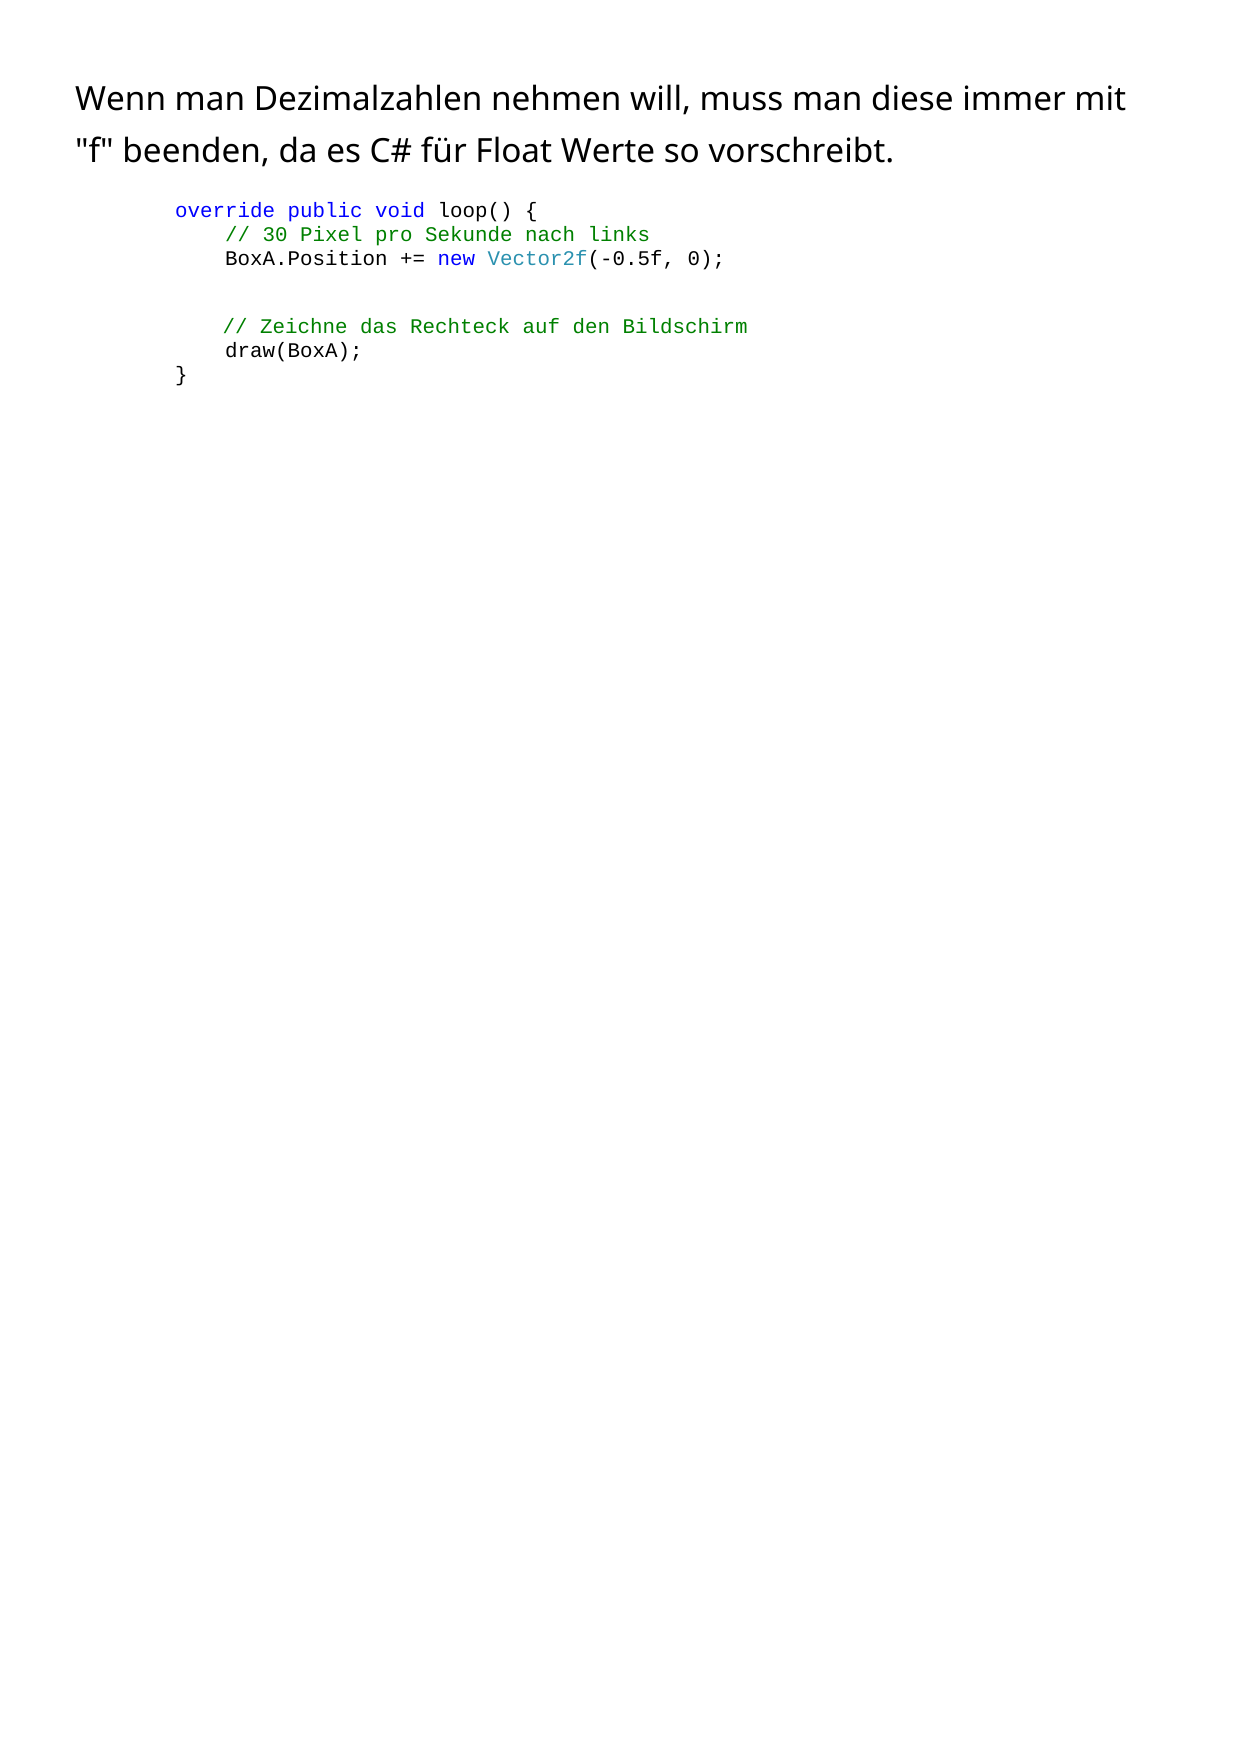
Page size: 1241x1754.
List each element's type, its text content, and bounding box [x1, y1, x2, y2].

text Wenn man Dezimalzahlen nehmen will, muss man diese immer mit "f" beenden, da es C# für Float Werte so vorschreibt. [75, 75, 1165, 173]
text draw(BoxA); [75, 340, 1165, 364]
text // Zeichne das Rechteck auf den Bildschirm [75, 317, 1165, 340]
text override public void loop() { [75, 200, 1165, 224]
text BoxA.Position += new Vector2f(-0.5f, 0); [75, 247, 1165, 271]
text } [75, 364, 1165, 387]
text // 30 Pixel pro Sekunde nach links [75, 224, 1165, 247]
